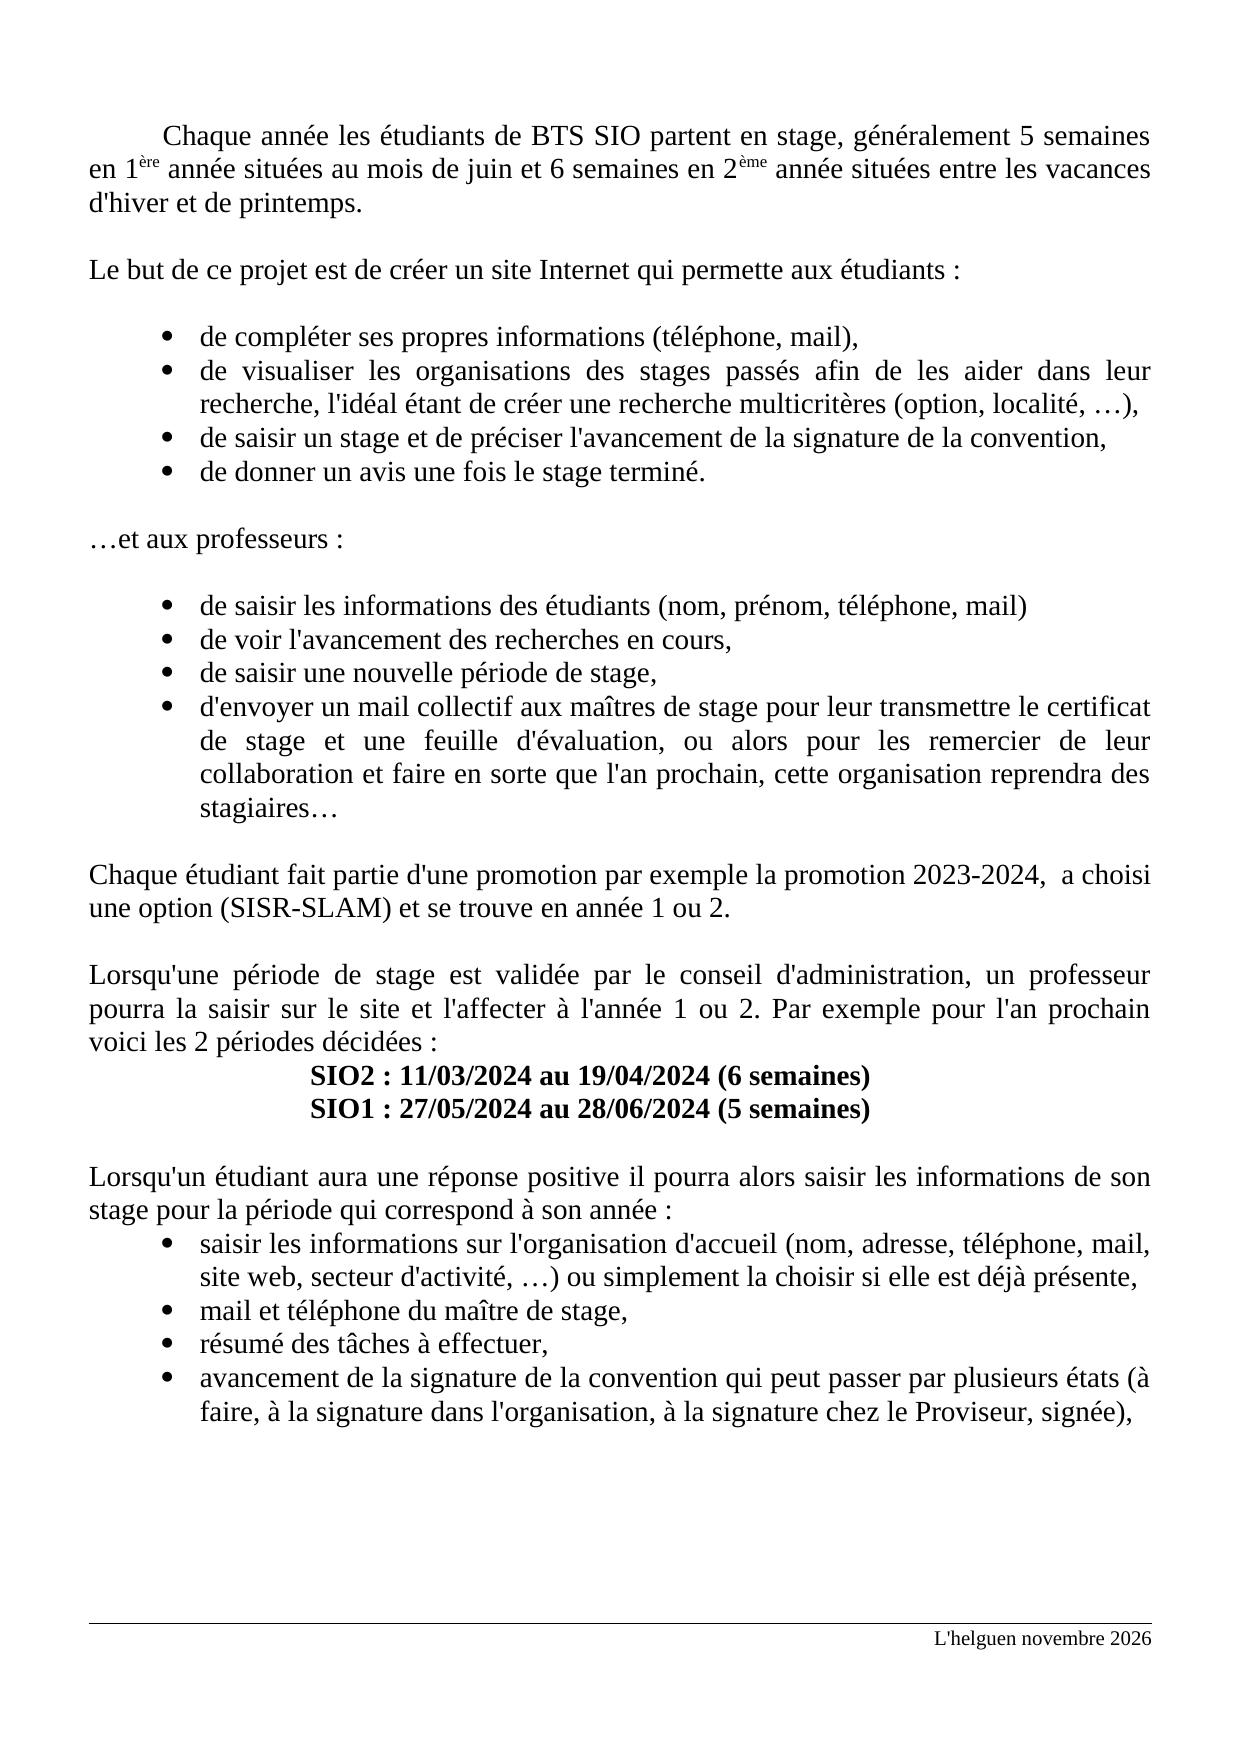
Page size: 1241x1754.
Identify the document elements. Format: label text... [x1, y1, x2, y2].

text Chaque étudiant fait partie d'une promotion par exemple la promotion 2023-2024, a choisi une option (SISR-SLAM) et se trouve en année 1 ou 2. [89, 857, 1152, 924]
list de donner un avis une fois le stage terminé. [162, 454, 1152, 487]
list de saisir les informations des étudiants (nom, prénom, téléphone, mail) [162, 588, 1152, 622]
text SIO2 : 11/03/2024 au 19/04/2024 (6 semaines) [89, 1058, 1152, 1092]
text Lorsqu'un étudiant aura une réponse positive il pourra alors saisir les informations de son stage pour la période qui correspond à son année : [89, 1159, 1152, 1226]
list d'envoyer un mail collectif aux maîtres de stage pour leur transmettre le certificat de stage et une feuille d'évaluation, ou alors pour les remercier de leur collaboration et faire en sorte que l'an prochain, cette organisation reprendra des stagiaires… [162, 689, 1152, 823]
list de saisir un stage et de préciser l'avancement de la signature de la convention, [162, 420, 1152, 454]
list de voir l'avancement des recherches en cours, [162, 622, 1152, 655]
list de visualiser les organisations des stages passés afin de les aider dans leur recherche, l'idéal étant de créer une recherche multicritères (option, localité, …), [162, 353, 1152, 420]
text Chaque année les étudiants de BTS SIO partent en stage, généralement 5 semaines en 1ère année situées au mois de juin et 6 semaines en 2ème année situées entre les vacances d'hiver et de printemps. [89, 118, 1152, 219]
list résumé des tâches à effectuer, [162, 1327, 1152, 1360]
text …et aux professeurs : [89, 521, 1152, 554]
text Lorsqu'une période de stage est validée par le conseil d'administration, un professeur pourra la saisir sur le site et l'affecter à l'année 1 ou 2. Par exemple pour l'an prochain voici les 2 périodes décidées : [89, 957, 1152, 1058]
text Le but de ce projet est de créer un site Internet qui permette aux étudiants : [89, 252, 1152, 286]
text SIO1 : 27/05/2024 au 28/06/2024 (5 semaines) [89, 1092, 1152, 1125]
list saisir les informations sur l'organisation d'accueil (nom, adresse, téléphone, mail, site web, secteur d'activité, …) ou simplement la choisir si elle est déjà présente, [162, 1226, 1152, 1293]
list mail et téléphone du maître de stage, [162, 1293, 1152, 1327]
list de saisir une nouvelle période de stage, [162, 655, 1152, 689]
list avancement de la signature de la convention qui peut passer par plusieurs états (à faire, à la signature dans l'organisation, à la signature chez le Proviseur, signée), [162, 1360, 1152, 1427]
list de compléter ses propres informations (téléphone, mail), [162, 319, 1152, 353]
